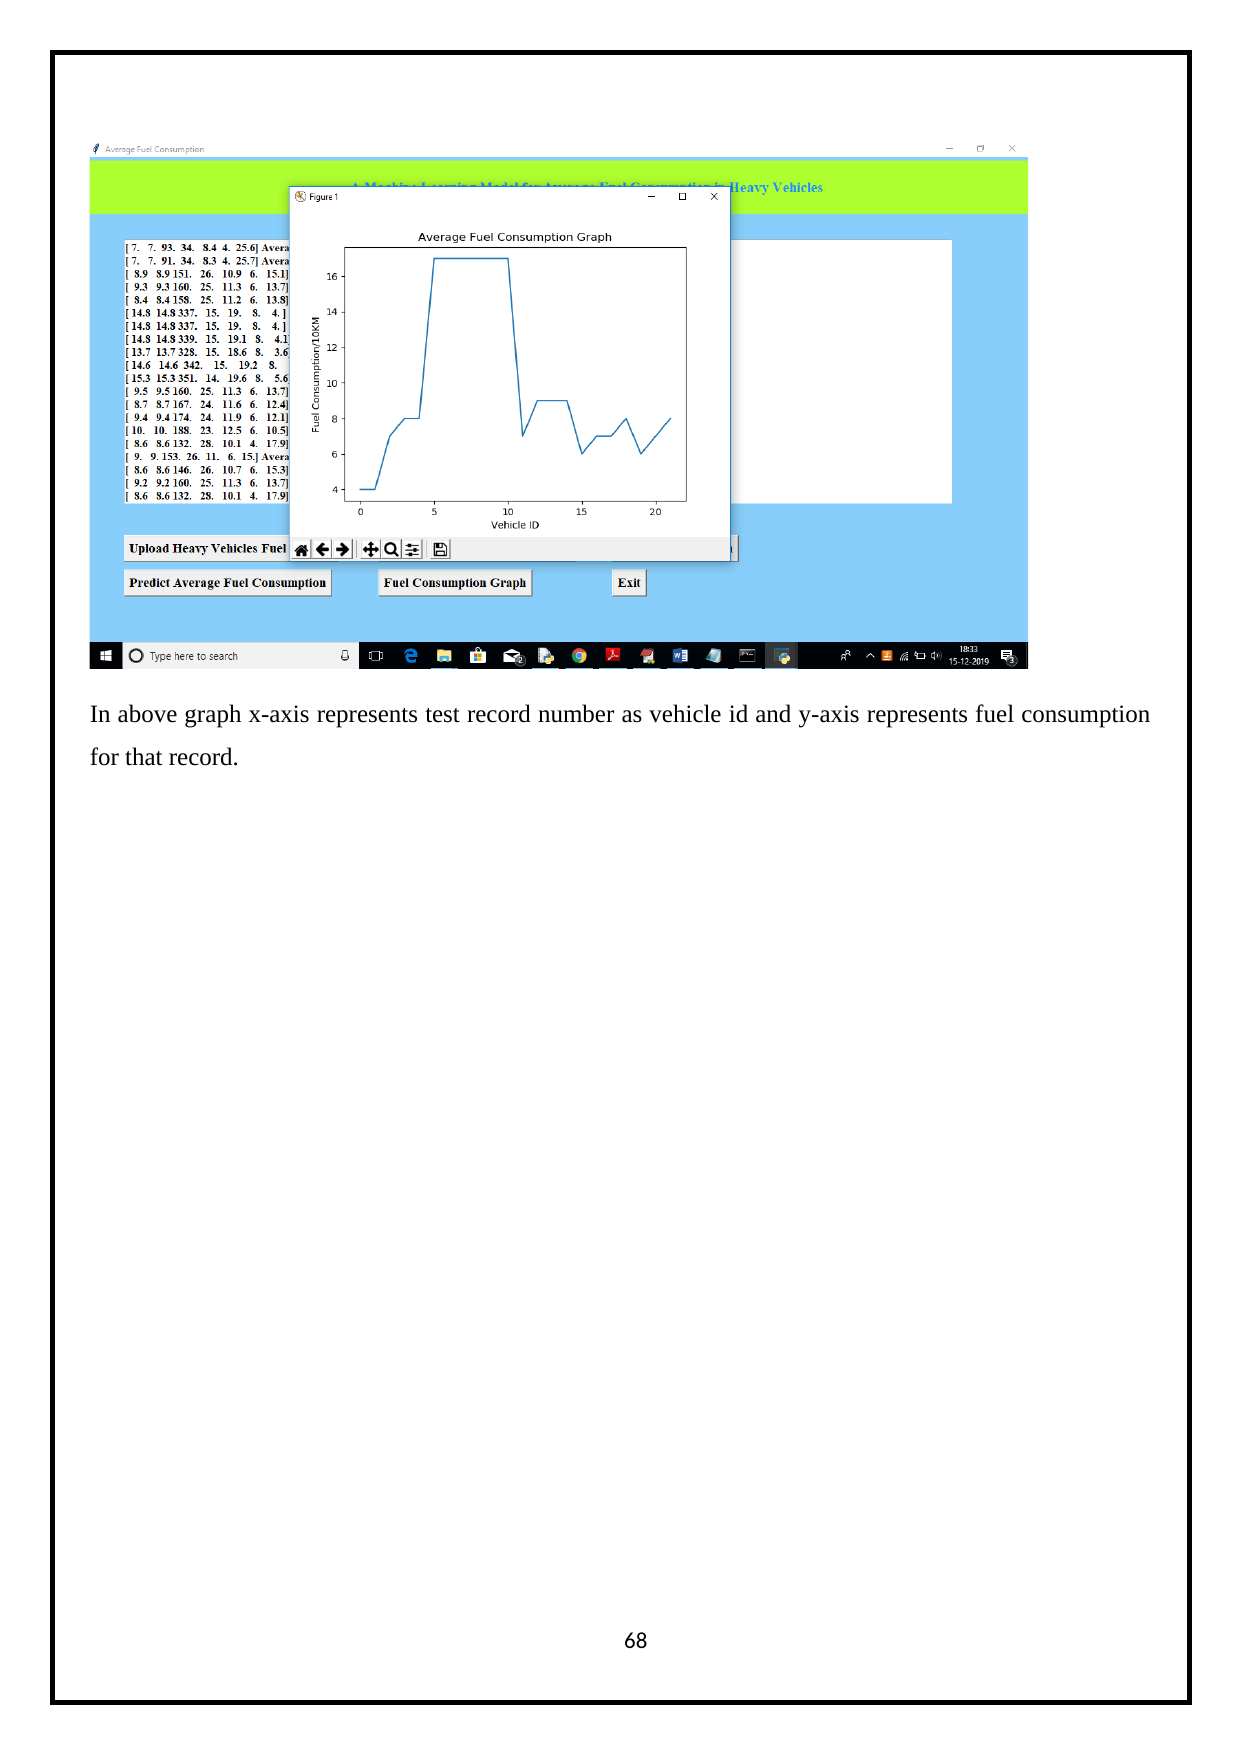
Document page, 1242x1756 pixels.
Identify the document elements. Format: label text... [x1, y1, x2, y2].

picture [89, 141, 1029, 669]
text In above graph x-axis represents test record number as vehicle id and y-axis represents fuel consumption for that record. [89, 699, 1152, 771]
